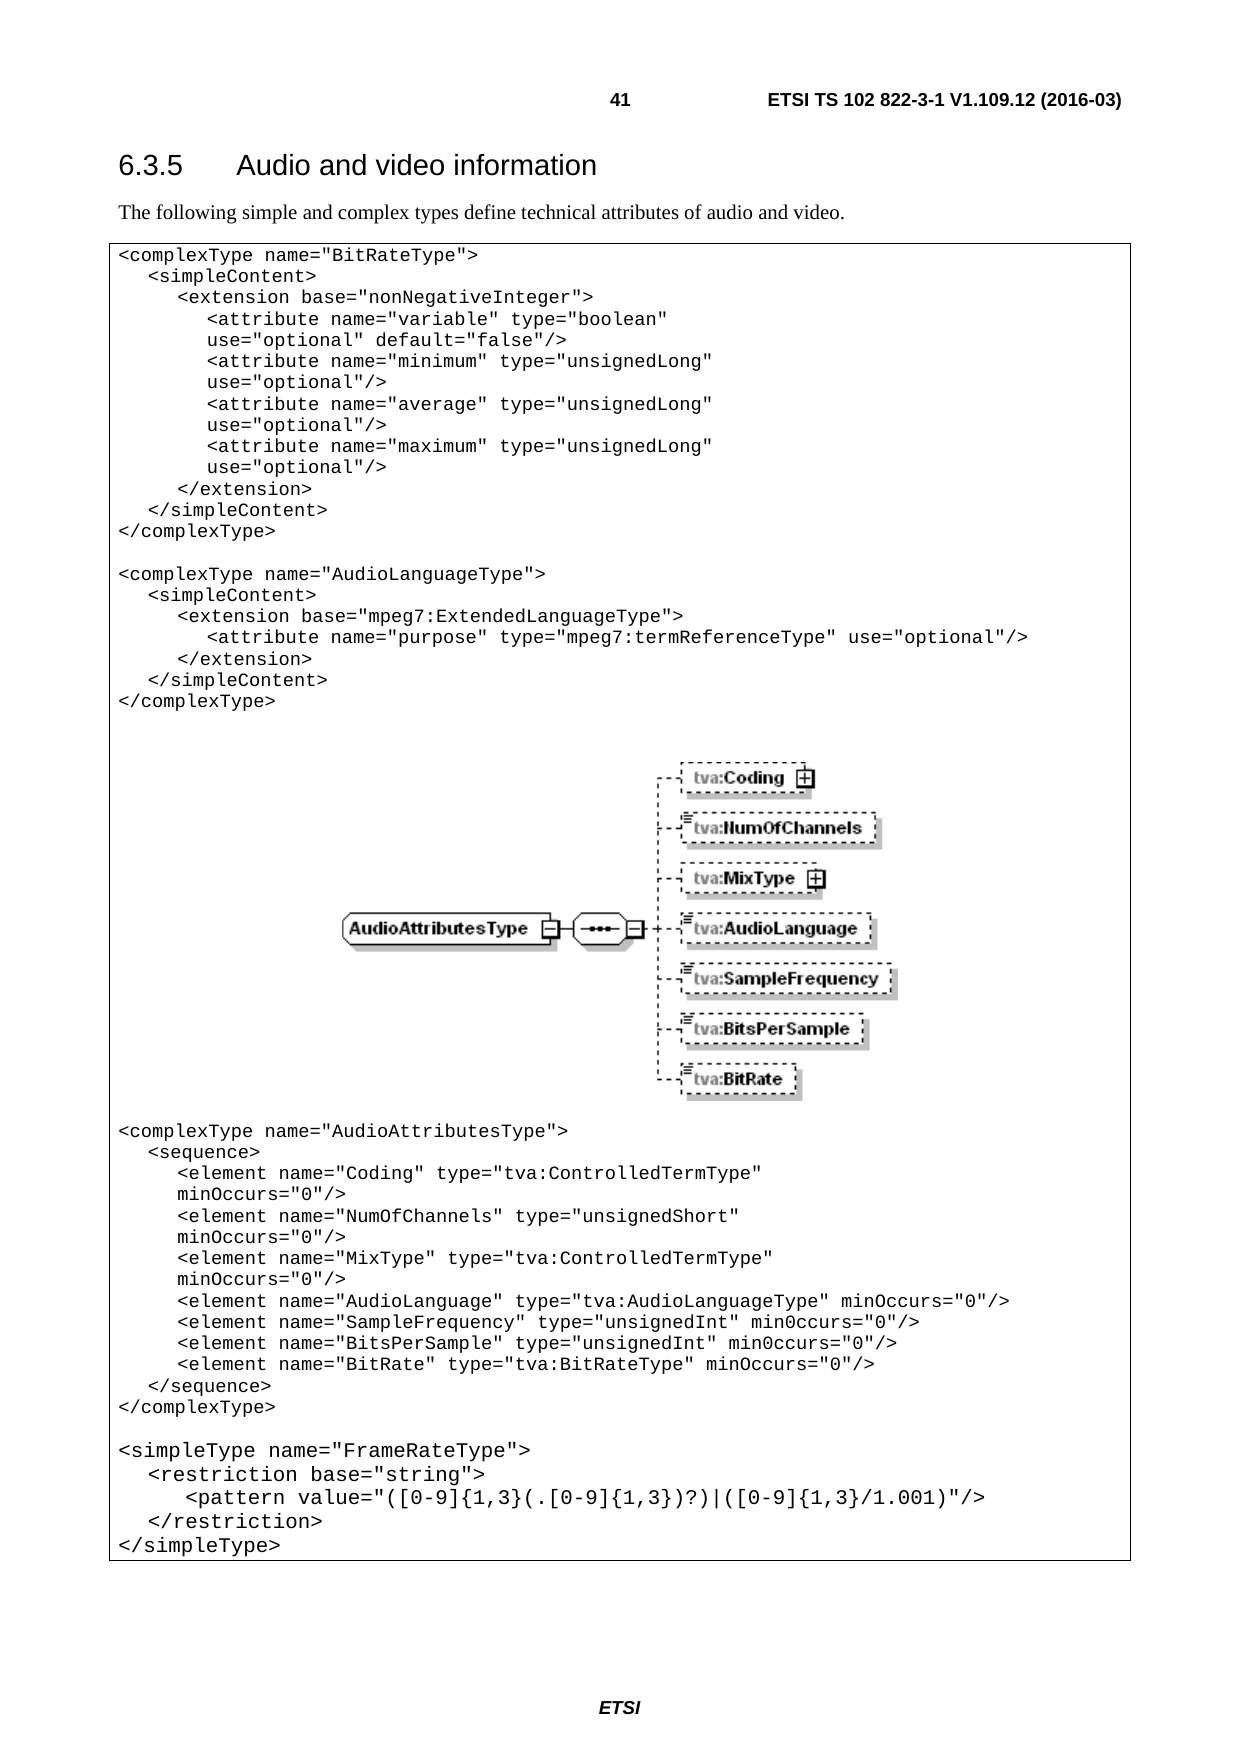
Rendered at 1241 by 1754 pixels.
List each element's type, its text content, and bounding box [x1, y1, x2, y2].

text </extension> [118, 479, 1122, 501]
text use="optional"/> [118, 373, 1122, 394]
text <element name="SampleFrequency" type="unsignedInt" min0ccurs="0"/> [118, 1313, 1122, 1334]
text </simpleContent> [118, 501, 1122, 522]
text <simpleContent> [118, 267, 1122, 288]
text </simpleContent> [118, 671, 1122, 692]
text <complexType name="BitRateType"> [110, 244, 1130, 267]
text </extension> [118, 649, 1122, 671]
text <restriction base="string"> [118, 1464, 1122, 1487]
text <attribute name="maximum" type="unsignedLong" [118, 437, 1122, 458]
text <attribute name="minimum" type="unsignedLong" [118, 352, 1122, 373]
text </complexType> [118, 522, 1122, 543]
text </restriction> [118, 1511, 1122, 1532]
text <element name="MixType" type="tva:ControlledTermType" [118, 1249, 1122, 1270]
text The following simple and complex types define technical attributes of audio and video. [118, 200, 1122, 224]
text </complexType> [118, 1398, 1122, 1419]
text </sequence> [118, 1376, 1122, 1398]
picture [342, 762, 898, 1101]
text <attribute name="purpose" type="mpeg7:termReferenceType" use="optional"/> [118, 628, 1122, 649]
text <attribute name="average" type="unsignedLong" [118, 394, 1122, 416]
text minOccurs="0"/> [118, 1270, 1122, 1291]
text <extension base="nonNegativeInteger"> [118, 288, 1122, 309]
text </complexType> [118, 692, 1122, 713]
text use="optional"/> [118, 458, 1122, 479]
text <simpleContent> [118, 586, 1122, 607]
text <element name="NumOfChannels" type="unsignedShort" [118, 1206, 1122, 1228]
text <element name="BitRate" type="tva:BitRateType" minOccurs="0"/> [118, 1355, 1122, 1376]
subtitle 6.3.5 Audio and video information [118, 148, 1122, 181]
text <complexType name="AudioLanguageType"> [118, 564, 1122, 586]
text <extension base="mpeg7:ExtendedLanguageType"> [118, 607, 1122, 628]
text minOccurs="0"/> [118, 1228, 1122, 1249]
text <simpleType name="FrameRateType"> [118, 1440, 1122, 1464]
text minOccurs="0"/> [118, 1185, 1122, 1206]
text <complexType name="AudioAttributesType"> [118, 1121, 1122, 1143]
text <element name="AudioLanguage" type="tva:AudioLanguageType" minOccurs="0"/> [118, 1291, 1122, 1313]
text use="optional" default="false"/> [118, 331, 1122, 352]
text <element name="BitsPerSample" type="unsignedInt" min0ccurs="0"/> [118, 1334, 1122, 1355]
text </simpleType> [110, 1532, 1130, 1560]
text use="optional"/> [118, 416, 1122, 437]
text <attribute name="variable" type="boolean" [118, 309, 1122, 331]
text <sequence> [118, 1143, 1122, 1164]
text <element name="Coding" type="tva:ControlledTermType" [118, 1164, 1122, 1185]
text <pattern value="([0-9]{1,3}(.[0-9]{1,3})?)|([0-9]{1,3}/1.001)"/> [118, 1487, 1122, 1511]
